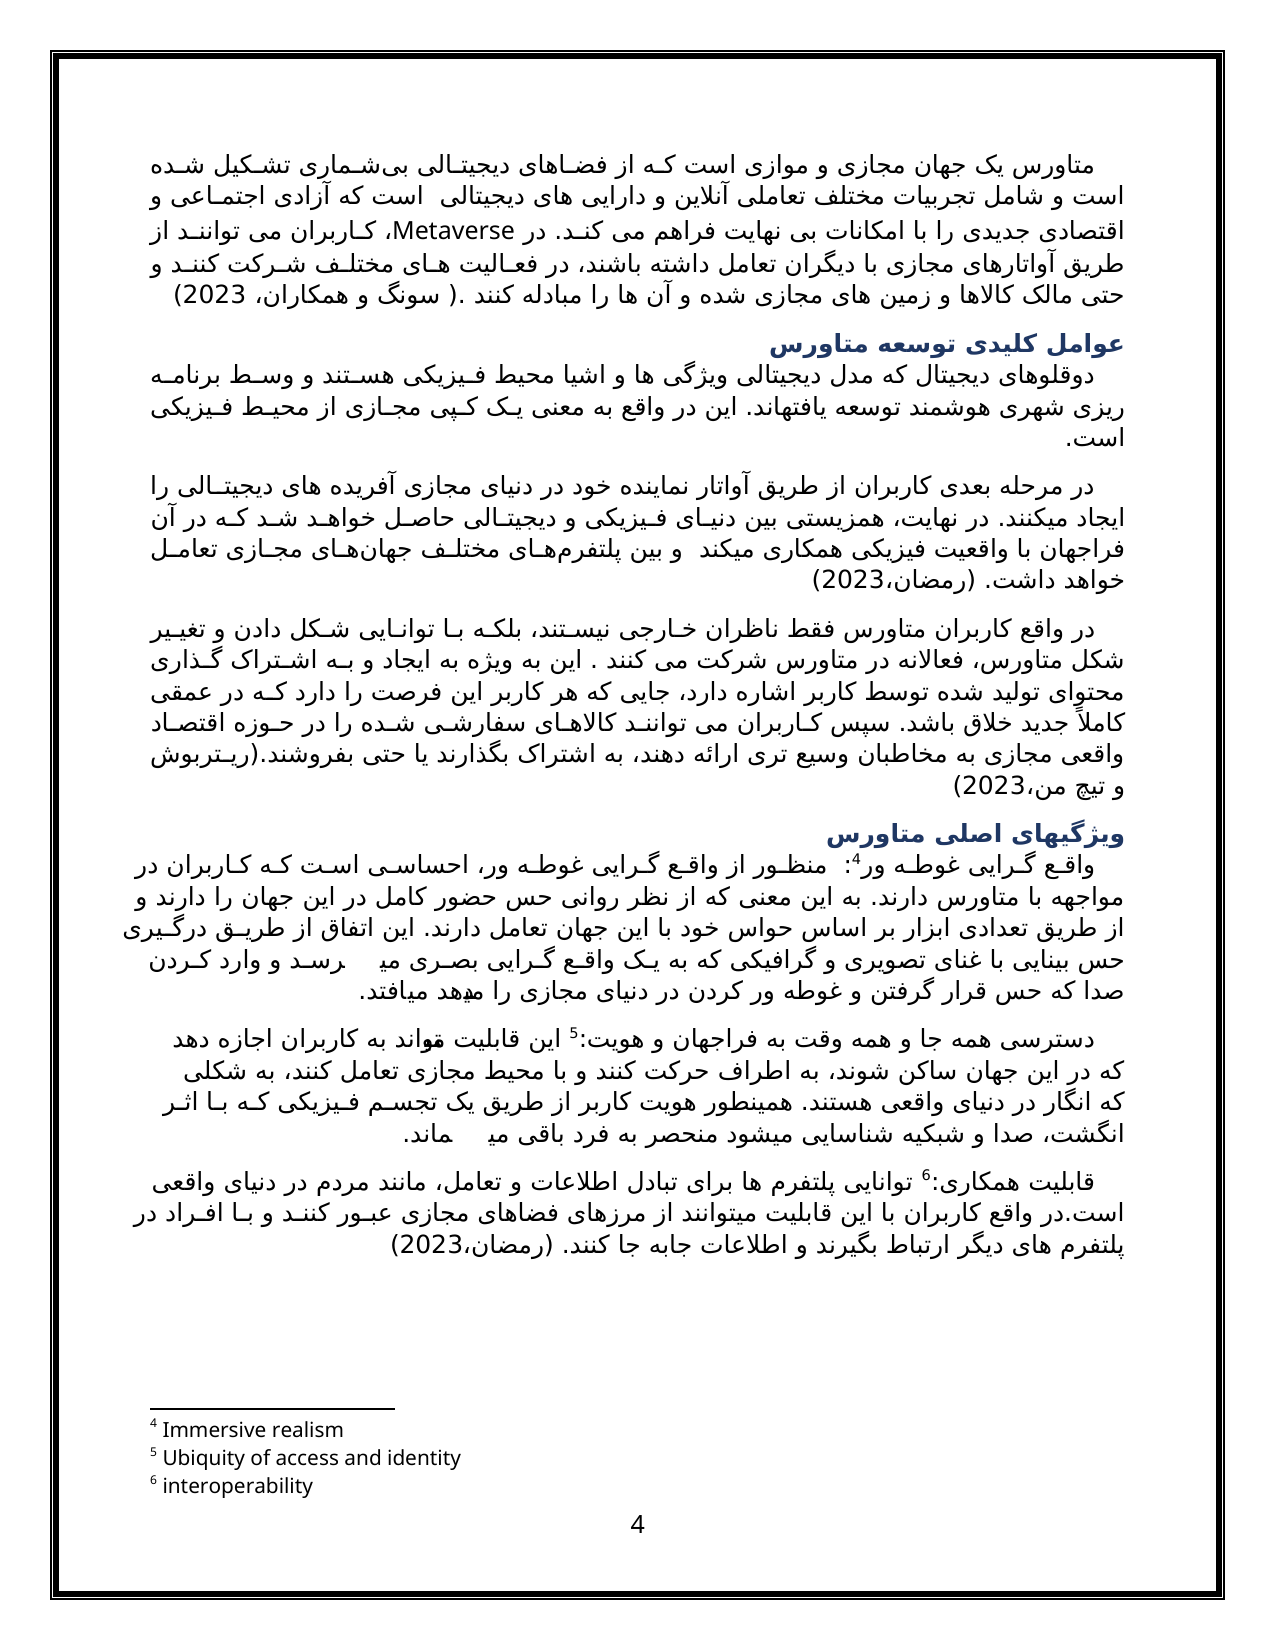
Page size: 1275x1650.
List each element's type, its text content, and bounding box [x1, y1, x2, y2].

text متاورس یک جهان مجازی و موازی است که از فضاهای دیجیتالی بی‌شماری تشکیل شده است و شامل تجربیات مختلف تعاملی آنلاین و دارایی های دیجیتالی است که آزادی اجتماعی و اقتصادی جدیدی را با امکانات بی نهایت فراهم می کند. در Metaverse، کاربران می توانند از طریق آواتارهای مجازی با دیگران تعامل داشته باشند، در فعالیت های مختلف شرکت کنند و حتی مالک کالاها و زمین های مجازی شده و آن ها را مبادله کنند .( سونگ و همکاران، 2023) [150, 150, 1125, 310]
text واقع گرایی غوطه ور: منظور از واقع گرایی غوطه ور، احساسی است که کاربران در مواجهه با متاورس دارند. به این معنی که از نظر روانی حس حضور کامل در این جهان را دارند و از طریق تعدادی ابزار بر اساس حواس خود با این جهان تعامل دارند. این اتفاق از طریق درگیری حس بینایی با غنای تصویری و گرافیکی که به یک واقع گرایی بصری میرسد و وارد کردن صدا که حس قرار گرفتن و غوطه ور کردن در دنیای مجازی را میدهد میافتد. [150, 851, 1125, 1006]
text دسترسی همه جا و همه وقت به فراجهان و هویت: این قابلیت میتواند به کاربران اجازه دهد که در این جهان ساکن شوند، به اطراف حرکت کنند و با محیط مجازی تعامل کنند، به شکلی که انگار در دنیای واقعی هستند. همینطور هویت کاربر از طریق یک تجسم فیزیکی که با اثر انگشت، صدا و شبکیه شناسایی میشود منحصر به فرد باقی میماند. [150, 1025, 1125, 1148]
text در مرحله بعدی کاربران از طریق آواتار نماینده خود در دنیای مجازی آفریده های دیجیتالی را ایجاد میکنند. در نهایت، همزیستی بین دنیای فیزیکی و دیجیتالی حاصل خواهد شد که در آن فراجهان با واقعیت فیزیکی همکاری میکند و بین پلتفرم‌های مختلف جهان‌های مجازی تعامل خواهد داشت. (رمضان،2023) [150, 471, 1125, 595]
subtitle عوامل کلیدی توسعه متاورس [150, 329, 1125, 358]
text قابلیت همکاری: توانایی پلتفرم ها برای تبادل اطلاعات و تعامل، مانند مردم در دنیای واقعی است.در واقع کاربران با این قابلیت میتوانند از مرزهای فضاهای مجازی عبور کنند و با افراد در پلتفرم های دیگر ارتباط بگیرند و اطلاعات جابه جا کنند. (رمضان،2023) [150, 1167, 1125, 1259]
subtitle ویژگیهای اصلی متاورس [150, 819, 1125, 848]
text دوقلوهای دیجیتال که مدل دیجیتالی ویژگی ها و اشیا محیط فیزیکی هستند و وسط برنامه ریزی شهری هوشمند توسعه یافتهاند. این در واقع به معنی یک کپی مجازی از محیط فیزیکی است. [150, 360, 1125, 452]
text در واقع کاربران متاورس فقط ناظران خارجی نیستند، بلکه با توانایی شکل دادن و تغییر شکل متاورس، فعالانه در متاورس شرکت می کنند . این به ویژه به ایجاد و به اشتراک گذاری محتوای تولید شده توسط کاربر اشاره دارد، جایی که هر کاربر این فرصت را دارد که در عمقی کاملاً جدید خلاق باشد. سپس کاربران می توانند کالاهای سفارشی شده را در حوزه اقتصاد واقعی مجازی به مخاطبان وسیع تری ارائه دهند، به اشتراک بگذارند یا حتی بفروشند.(ریتربوش و تیچ من،2023) [150, 614, 1125, 800]
